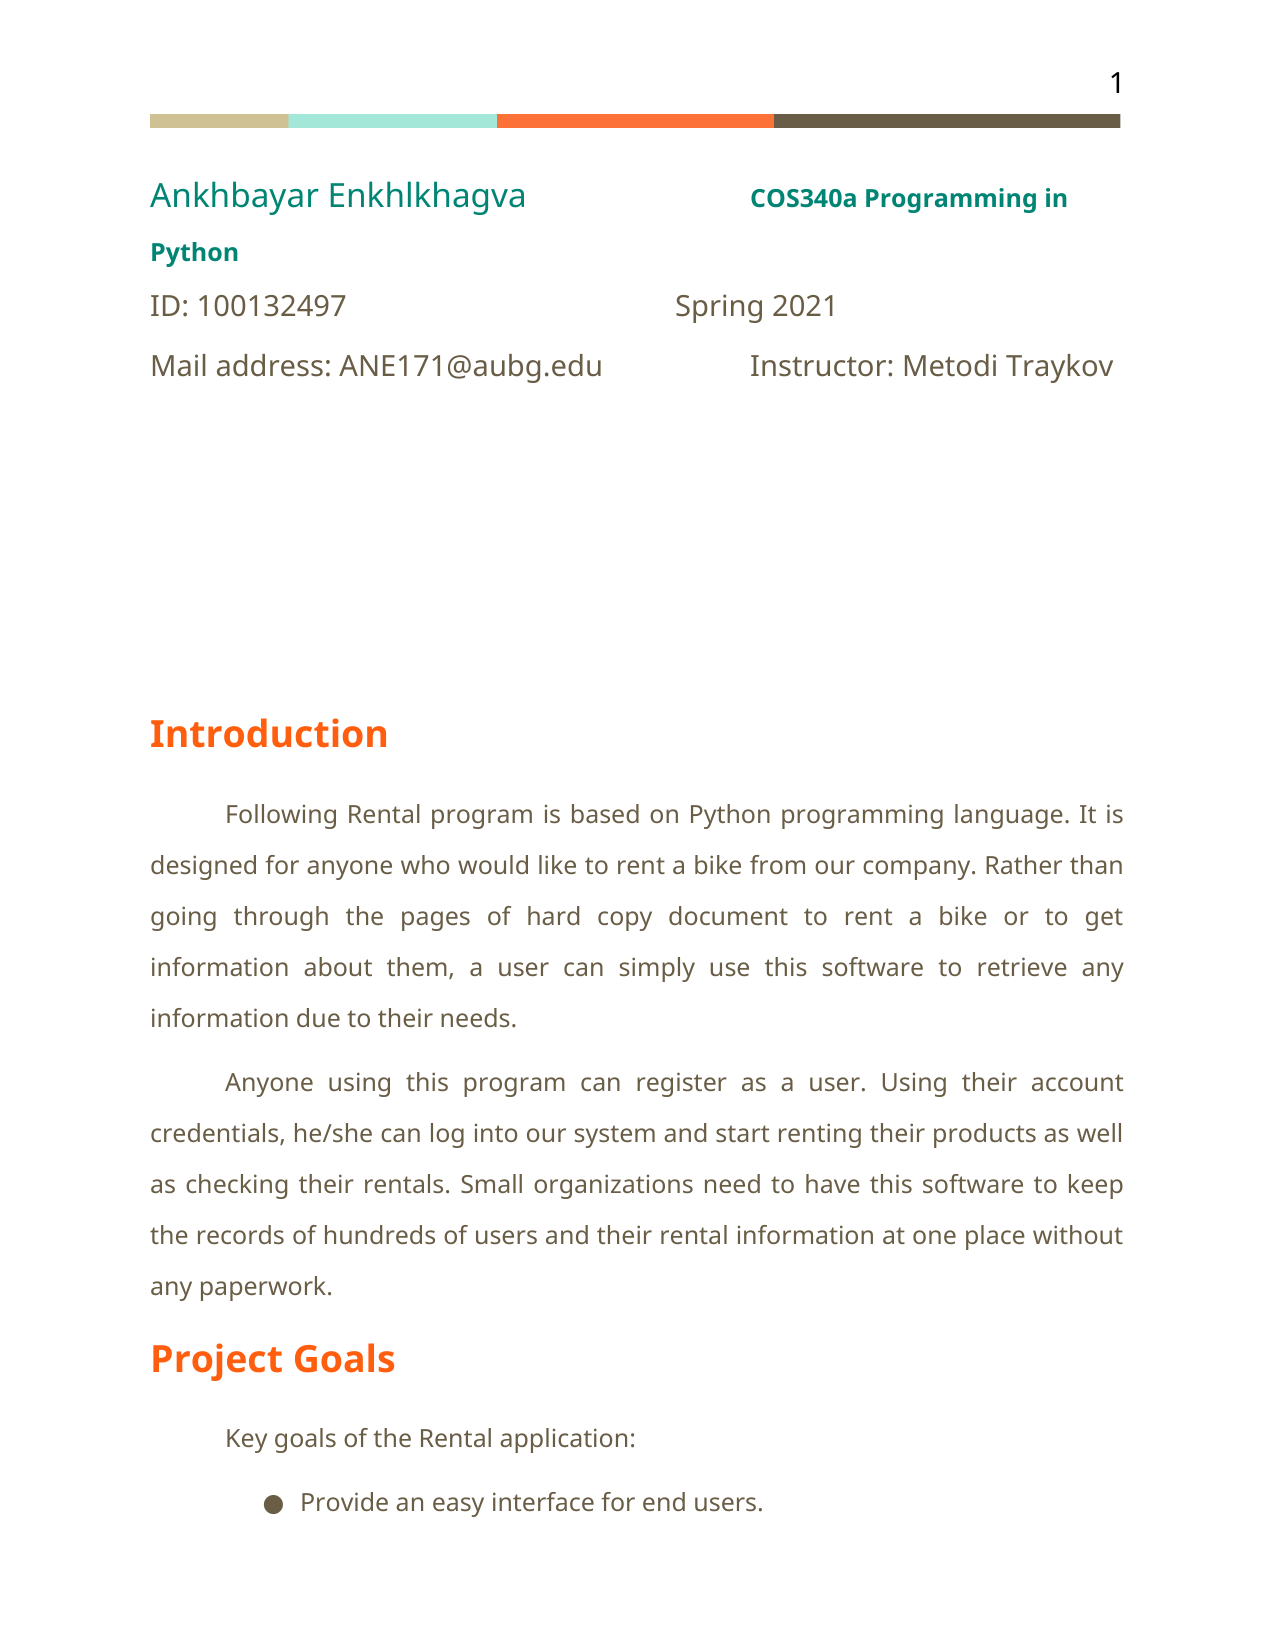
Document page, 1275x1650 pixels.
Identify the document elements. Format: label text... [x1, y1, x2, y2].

text Following Rental program is based on Python programming language. It is designed for anyone who would like to rent a bike from our company. Rather than going through the pages of hard copy document to rent a bike or to get information about them, a user can simply use this software to retrieve any information due to their needs. [150, 797, 1125, 1035]
subtitle Introduction [150, 707, 1125, 758]
text Project Goals [150, 1332, 1125, 1383]
text Mail address: ANE171@aubg.edu Instructor: Metodi Traykov [150, 345, 1125, 384]
text ID: 100132497 Spring 2021 [150, 285, 1125, 325]
text Ankhbayar Enkhlkhagva COS340a Programming in Python [150, 172, 1125, 268]
text Key goals of the Rental application: [150, 1421, 1125, 1455]
picture [150, 114, 1121, 128]
text Anyone using this program can register as a user. Using their account credentials, he/she can log into our system and start renting their products as well as checking their rentals. Small organizations need to have this software to keep the records of hundreds of users and their rental information at one place without any paperwork. [150, 1064, 1125, 1302]
list Provide an easy interface for end users. [262, 1484, 1125, 1519]
